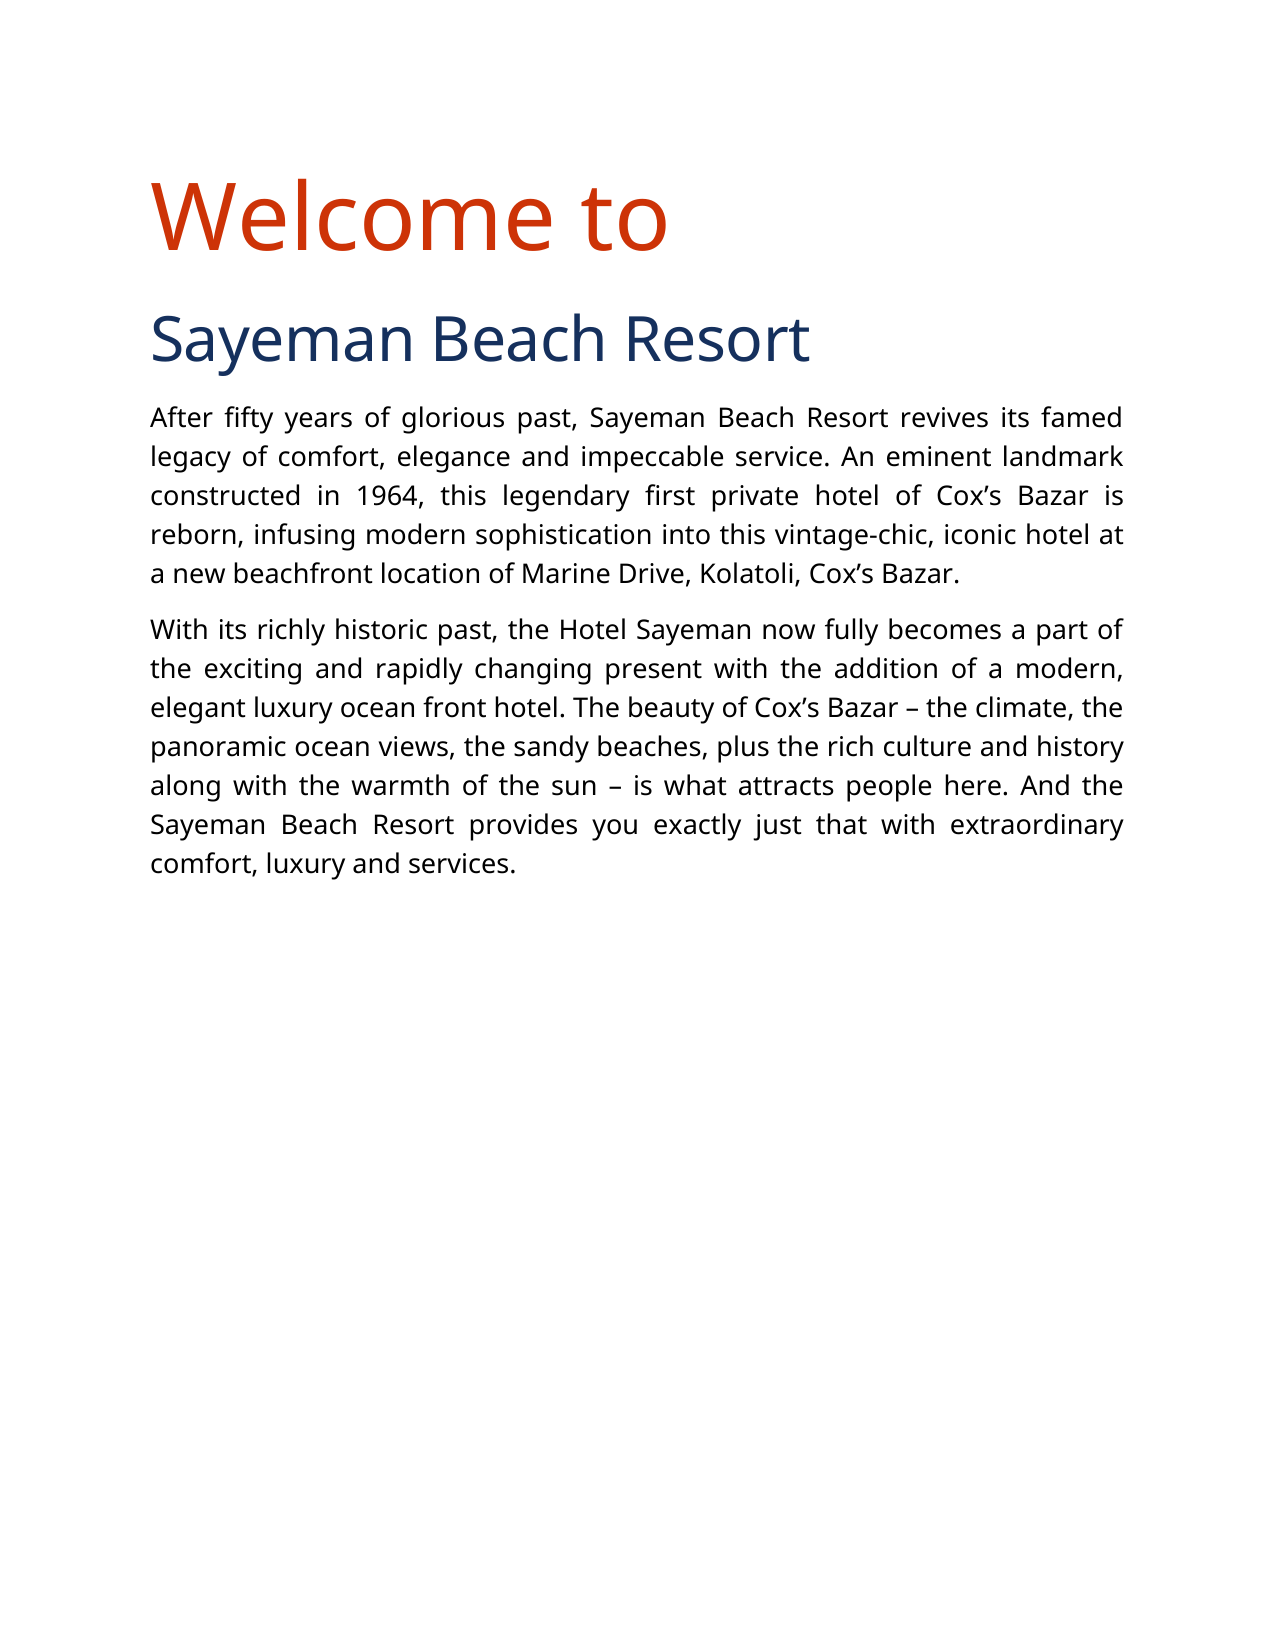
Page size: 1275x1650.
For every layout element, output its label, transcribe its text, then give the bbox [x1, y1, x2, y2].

text With its richly historic past, the Hotel Sayeman now fully becomes a part of the exciting and rapidly changing present with the addition of a modern, elegant luxury ocean front hotel. The beauty of Cox’s Bazar – the climate, the panoramic ocean views, the sandy beaches, plus the rich culture and history along with the warmth of the sun – is what attracts people here. And the Sayeman Beach Resort provides you exactly just that with extraordinary comfort, luxury and services. [150, 608, 1125, 882]
text Welcome to [150, 150, 1125, 278]
text Sayeman Beach Resort [150, 294, 1125, 379]
text After fifty years of glorious past, Sayeman Beach Resort revives its famed legacy of comfort, elegance and impeccable service. An eminent landmark constructed in 1964, this legendary first private hotel of Cox’s Bazar is reborn, infusing modern sophistication into this vintage-chic, iconic hotel at a new beachfront location of Marine Drive, Kolatoli, Cox’s Bazar. [150, 396, 1125, 591]
